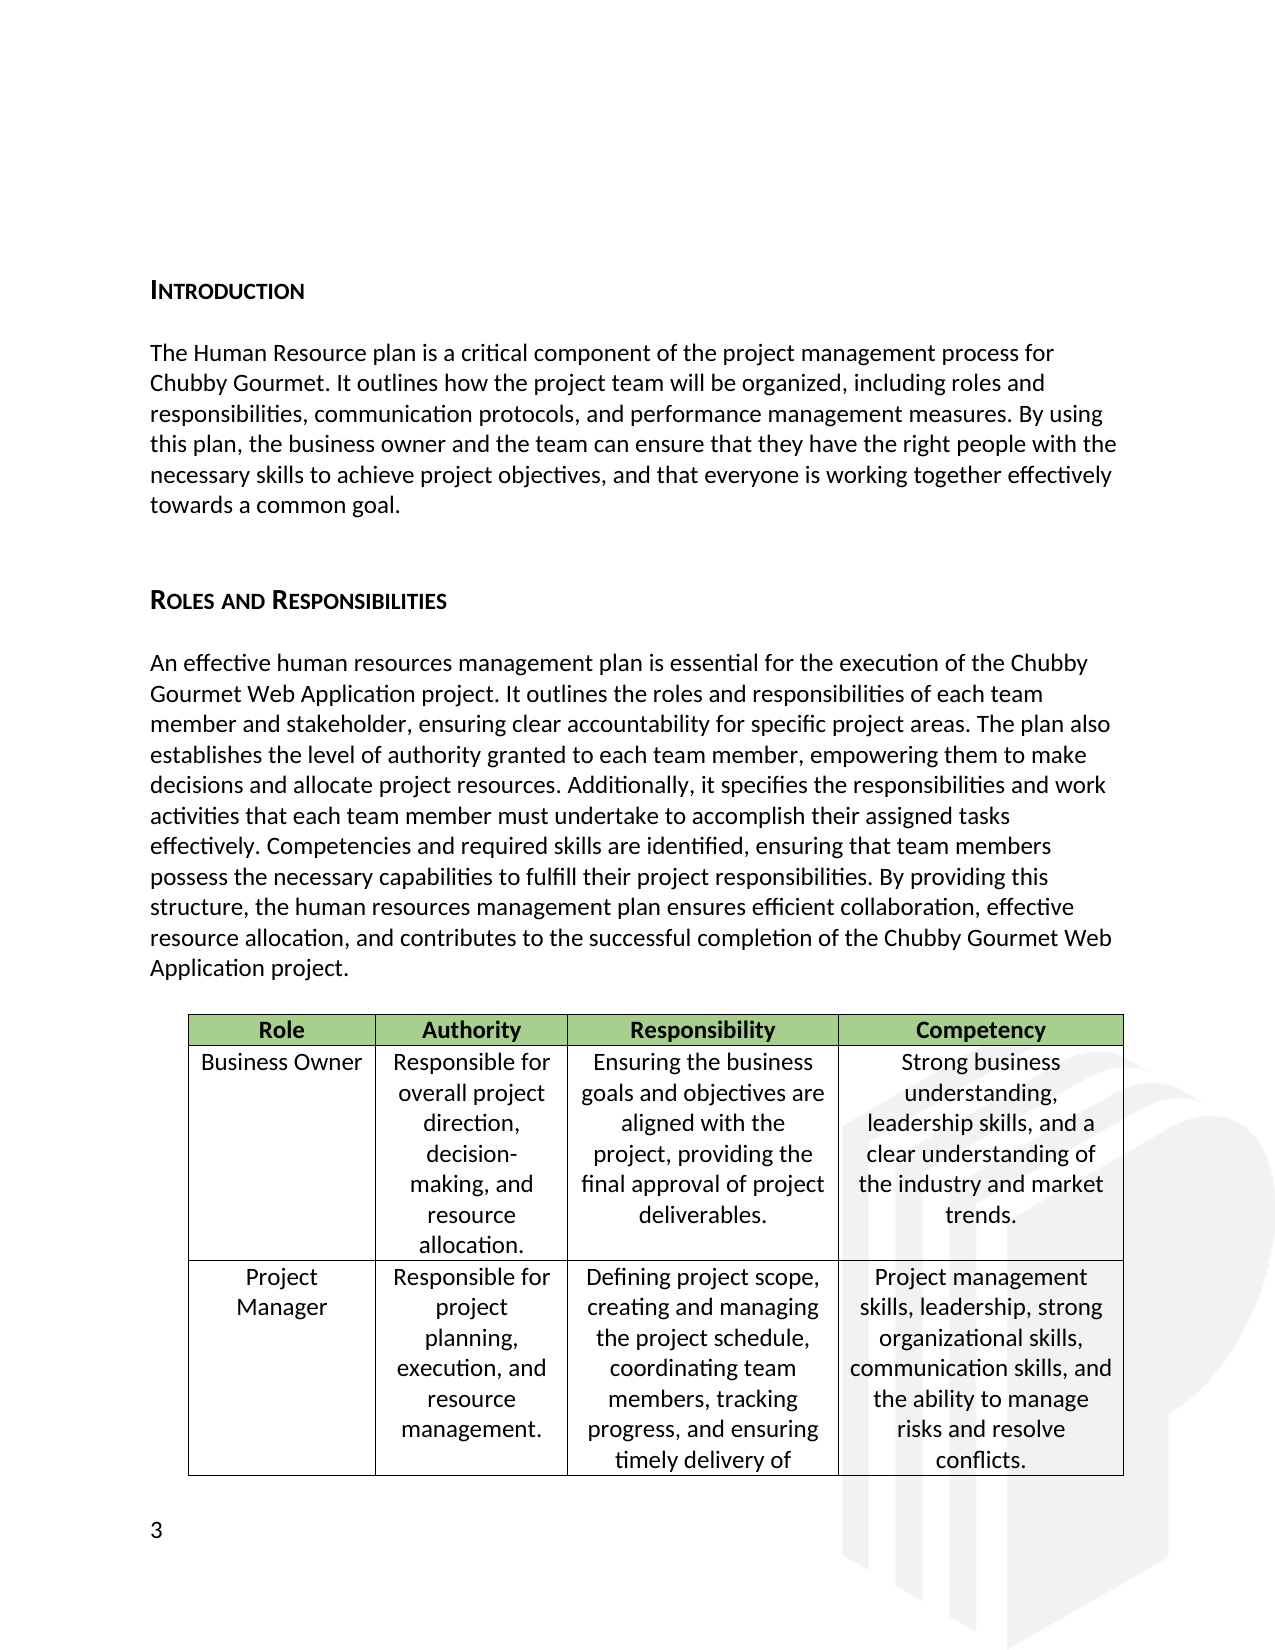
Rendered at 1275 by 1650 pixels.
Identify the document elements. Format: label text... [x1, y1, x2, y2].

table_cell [568, 1261, 838, 1474]
text Introduction [150, 271, 1125, 307]
text The Human Resource plan is a critical component of the project management process for Chubby Gourmet. It outlines how the project team will be organized, including roles and responsibilities, communication protocols, and performance management measures. By using this plan, the business owner and the team can ensure that they have the right people with the necessary skills to achieve project objectives, and that everyone is working together effectively towards a common goal. [150, 337, 1125, 520]
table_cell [376, 1261, 567, 1474]
table_header Authority [376, 1015, 567, 1045]
subtitle Roles and Responsibilities [150, 581, 1125, 617]
table_cell Ensuring the business goals and objectives are aligned with the project, providing the final approval of project deliverables. [568, 1046, 838, 1260]
table_cell Strong business understanding, leadership skills, and a clear understanding of the industry and market trends. [839, 1046, 1123, 1260]
picture [842, 1021, 1275, 1650]
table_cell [839, 1261, 1123, 1474]
table_cell Project Manager [189, 1261, 375, 1474]
table_header Competency [839, 1015, 1123, 1045]
table_cell Responsible for overall project direction, decision-making, and resource allocation. [376, 1046, 567, 1260]
table_cell Business Owner [189, 1046, 375, 1260]
text An effective human resources management plan is essential for the execution of the Chubby Gourmet Web Application project. It outlines the roles and responsibilities of each team member and stakeholder, ensuring clear accountability for specific project areas. The plan also establishes the level of authority granted to each team member, empowering them to make decisions and allocate project resources. Additionally, it specifies the responsibilities and work activities that each team member must undertake to accomplish their assigned tasks effectively. Competencies and required skills are identified, ensuring that team members possess the necessary capabilities to fulfill their project responsibilities. By providing this structure, the human resources management plan ensures efficient collaboration, effective resource allocation, and contributes to the successful completion of the Chubby Gourmet Web Application project. [150, 647, 1125, 983]
table_header Responsibility [568, 1015, 838, 1045]
table_header Role [189, 1015, 375, 1045]
